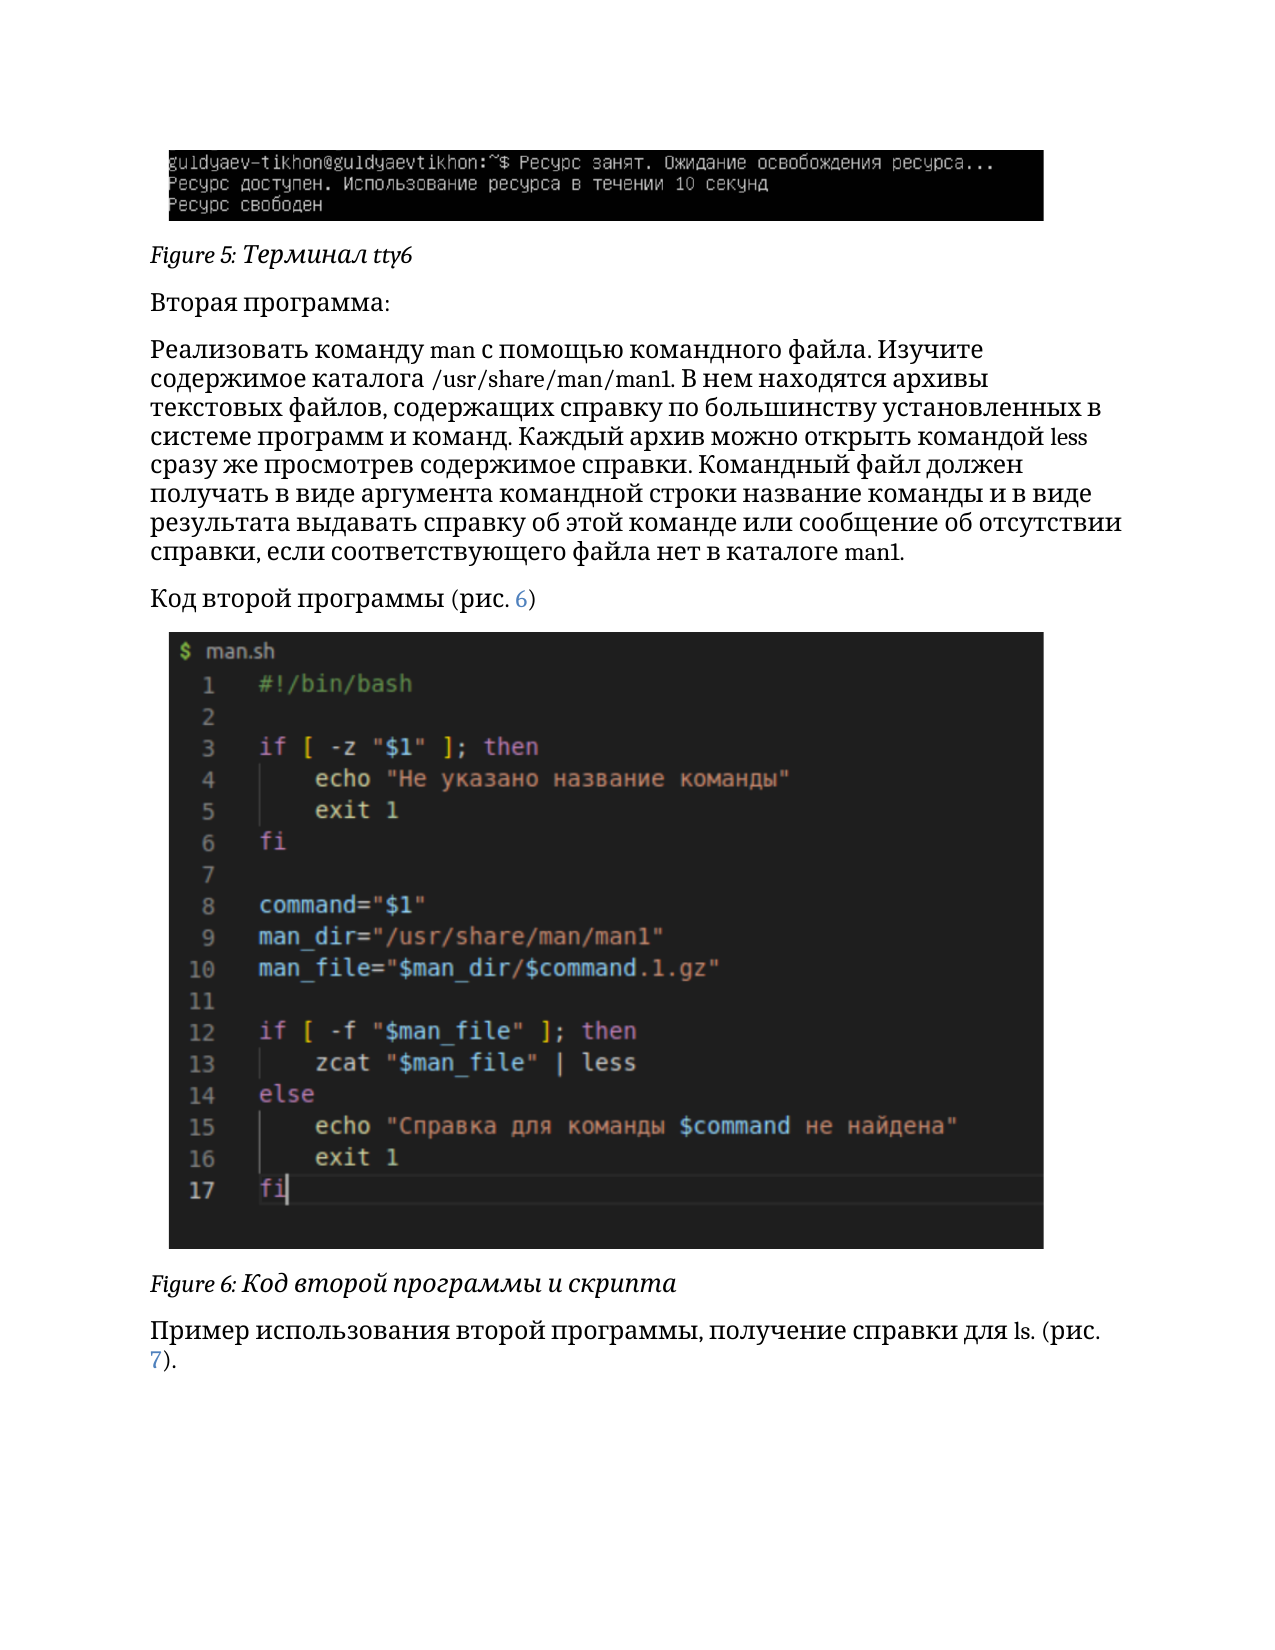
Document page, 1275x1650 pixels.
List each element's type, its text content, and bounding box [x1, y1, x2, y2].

text Вторая программа: [150, 289, 1125, 318]
picture [168, 632, 1044, 1249]
text Реализовать команду man с помощью командного файла. Изучите содержимое каталога /usr/share/man/man1. В нем находятся архивы текстовых файлов, содержащих справку по большинству установленных в системе программ и команд. Каждый архив можно открыть командой less сразу же просмотрев содержимое справки. Командный файл должен получать в виде аргумента командной строки название команды и в виде результата выдавать справку об этой команде или сообщение об отсутствии справки, если соответствующего файла нет в каталоге man1. [150, 336, 1125, 566]
picture [168, 150, 1044, 221]
text Код второй программы (рис. 6) [150, 585, 1125, 614]
text Figure 5: Терминал tty6 [150, 241, 1125, 270]
text Пример использования второй программы, получение справки для ls. (рис. 7). [150, 1317, 1125, 1375]
text Figure 6: Код второй программы и скрипта [150, 1270, 1125, 1298]
